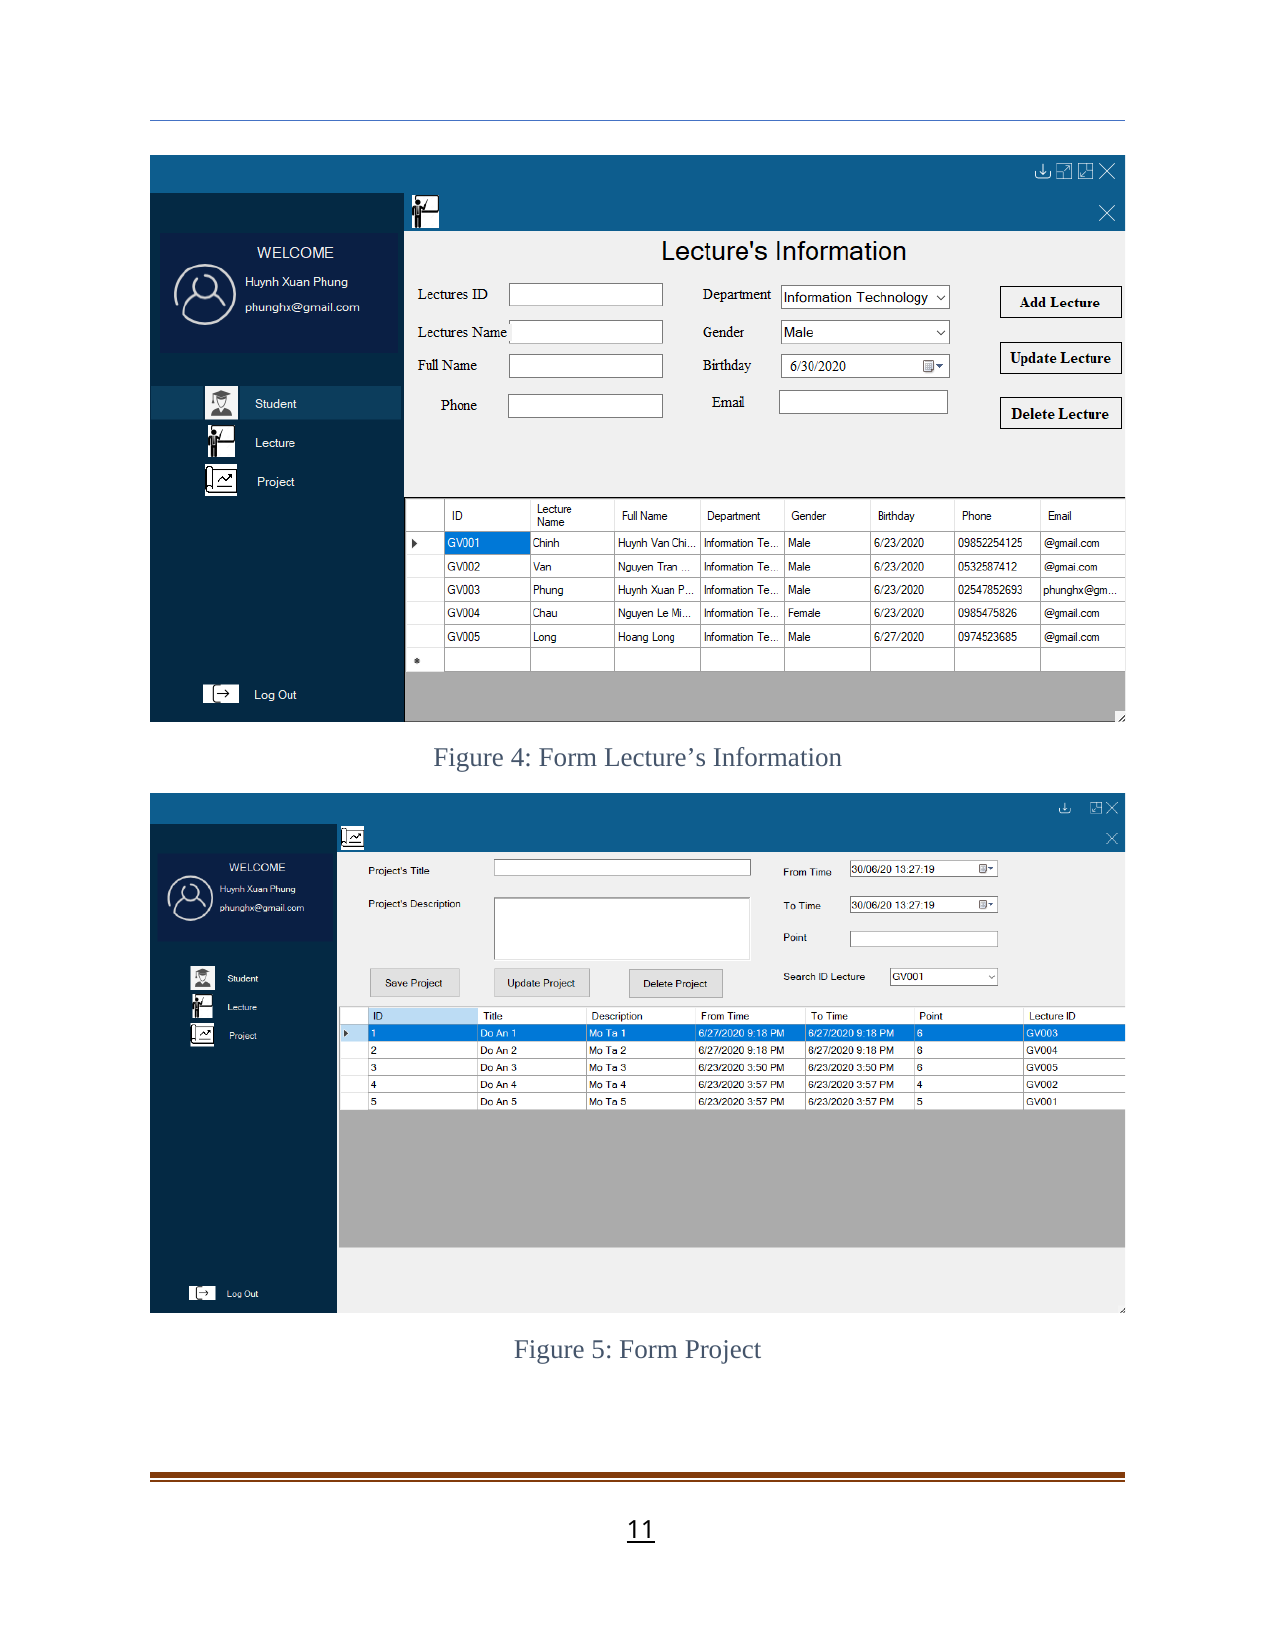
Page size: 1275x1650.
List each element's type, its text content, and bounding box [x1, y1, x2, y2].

text Figure 5: Form Project [150, 1333, 1125, 1364]
text Figure 4: Form Lecture’s Information [150, 741, 1125, 772]
picture [150, 793, 1125, 1313]
picture [150, 155, 1125, 722]
